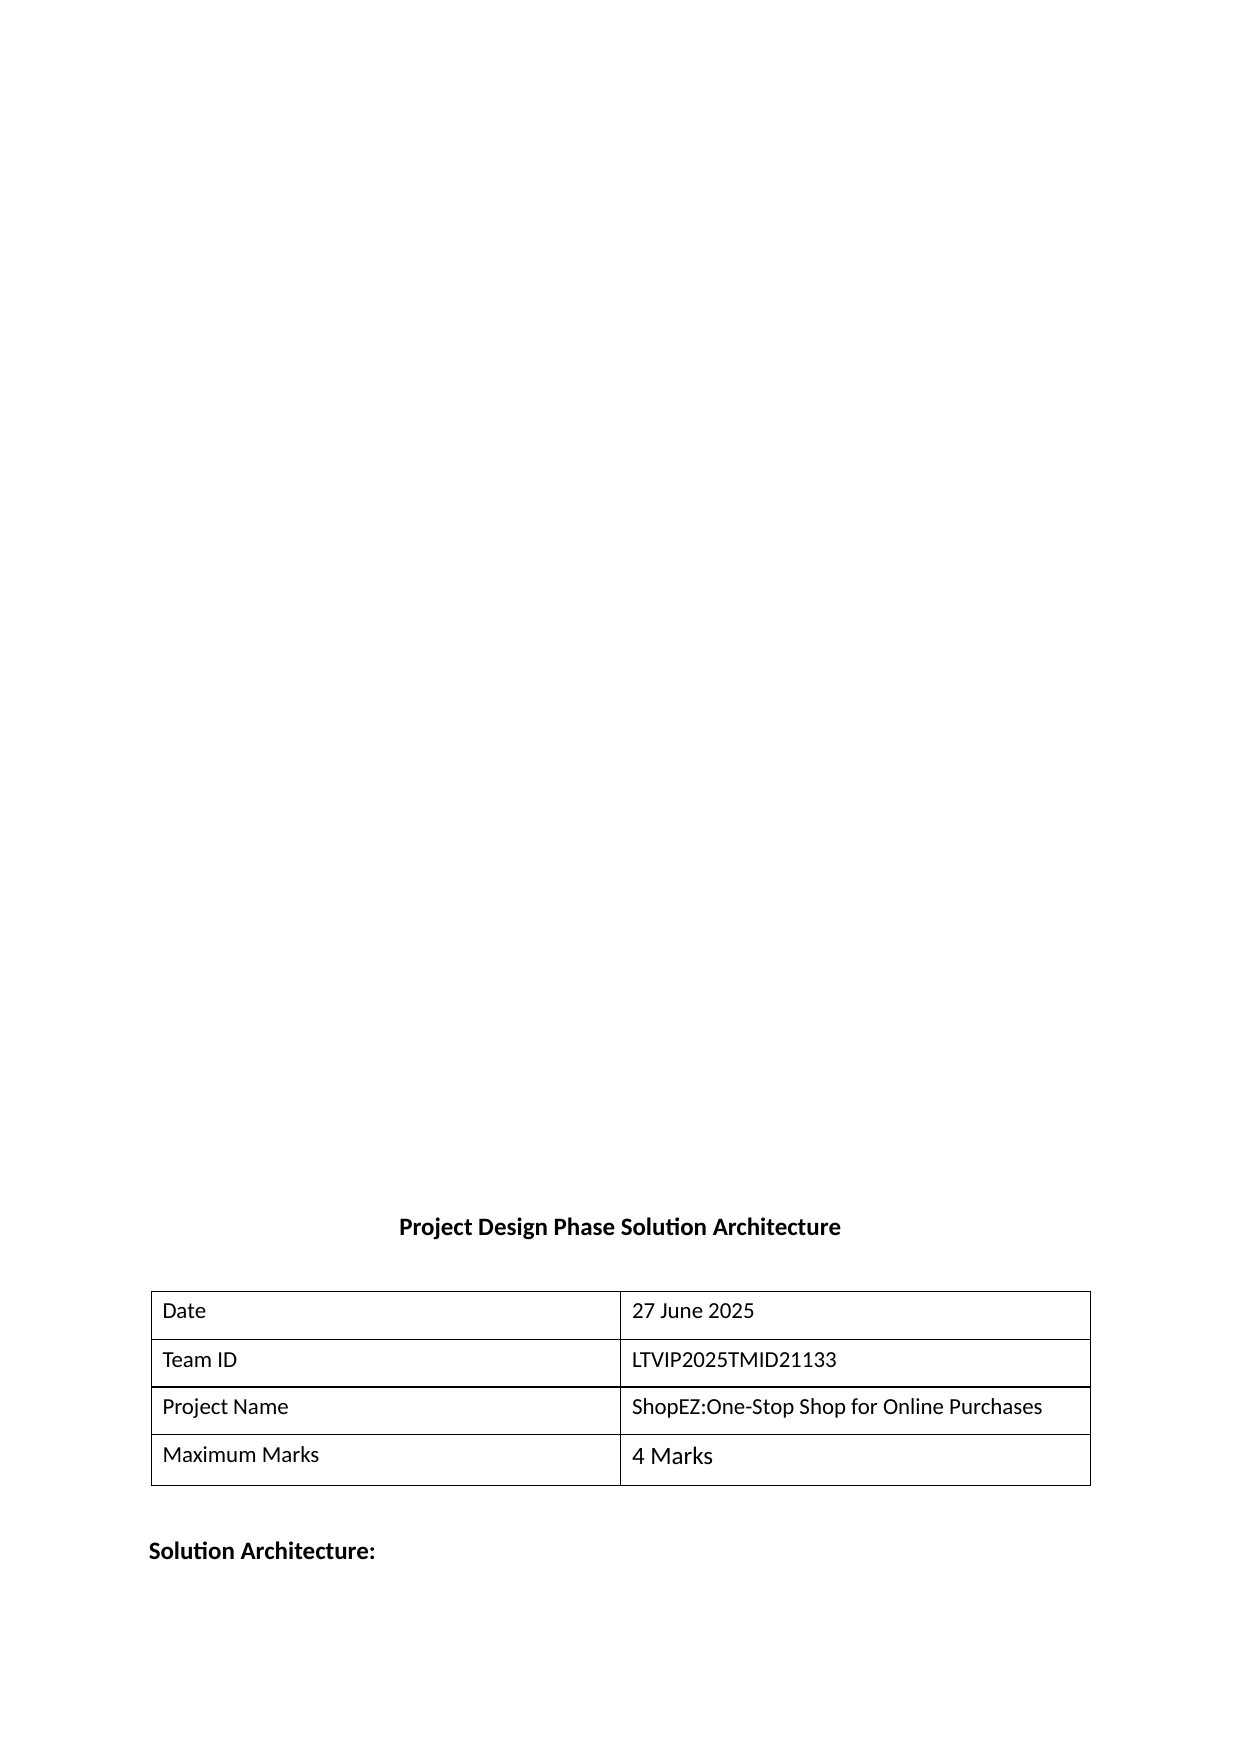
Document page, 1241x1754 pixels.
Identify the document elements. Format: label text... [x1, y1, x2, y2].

table_header 27 June 2025 [621, 1292, 1090, 1339]
table_cell Maximum Marks [152, 1435, 620, 1485]
table_cell Project Name [152, 1388, 620, 1434]
text Solution Architecture: [148, 1535, 1234, 1565]
table_cell Team ID [152, 1340, 620, 1386]
table_cell ShopEZ:One-Stop Shop for Online Purchases [621, 1388, 1090, 1434]
table_header Date [152, 1292, 620, 1339]
table_cell 4 Marks [621, 1435, 1090, 1485]
subtitle Project Design Phase Solution Architecture [145, 1211, 1095, 1241]
table_cell LTVIP2025TMID21133 [621, 1340, 1090, 1386]
